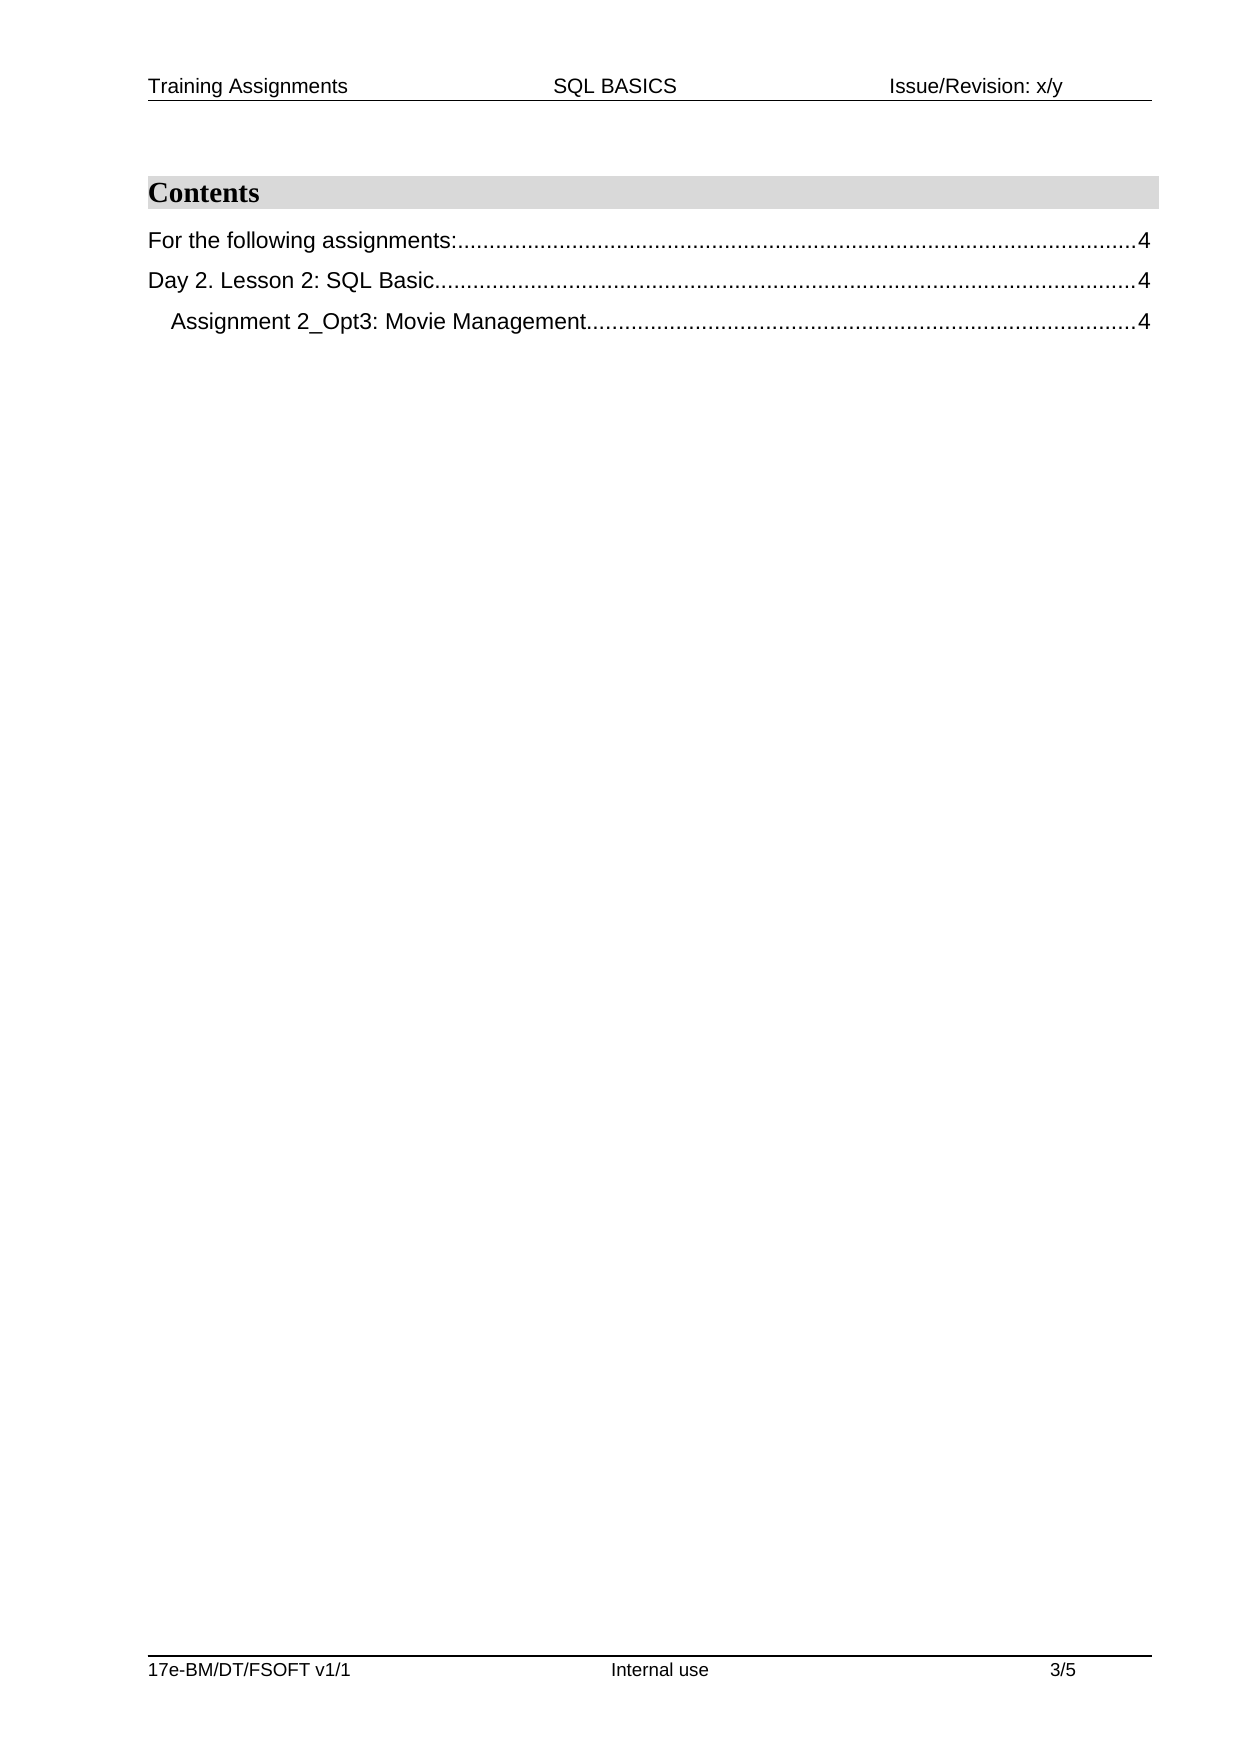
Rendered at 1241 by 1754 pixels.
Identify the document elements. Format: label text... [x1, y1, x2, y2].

text For the following assignments: 4 [148, 227, 1152, 253]
text Assignment 2_Opt3: Movie Management 4 [171, 308, 1152, 334]
text Day 2. Lesson 2: SQL Basic 4 [148, 267, 1152, 294]
subtitle Contents [148, 176, 1159, 209]
